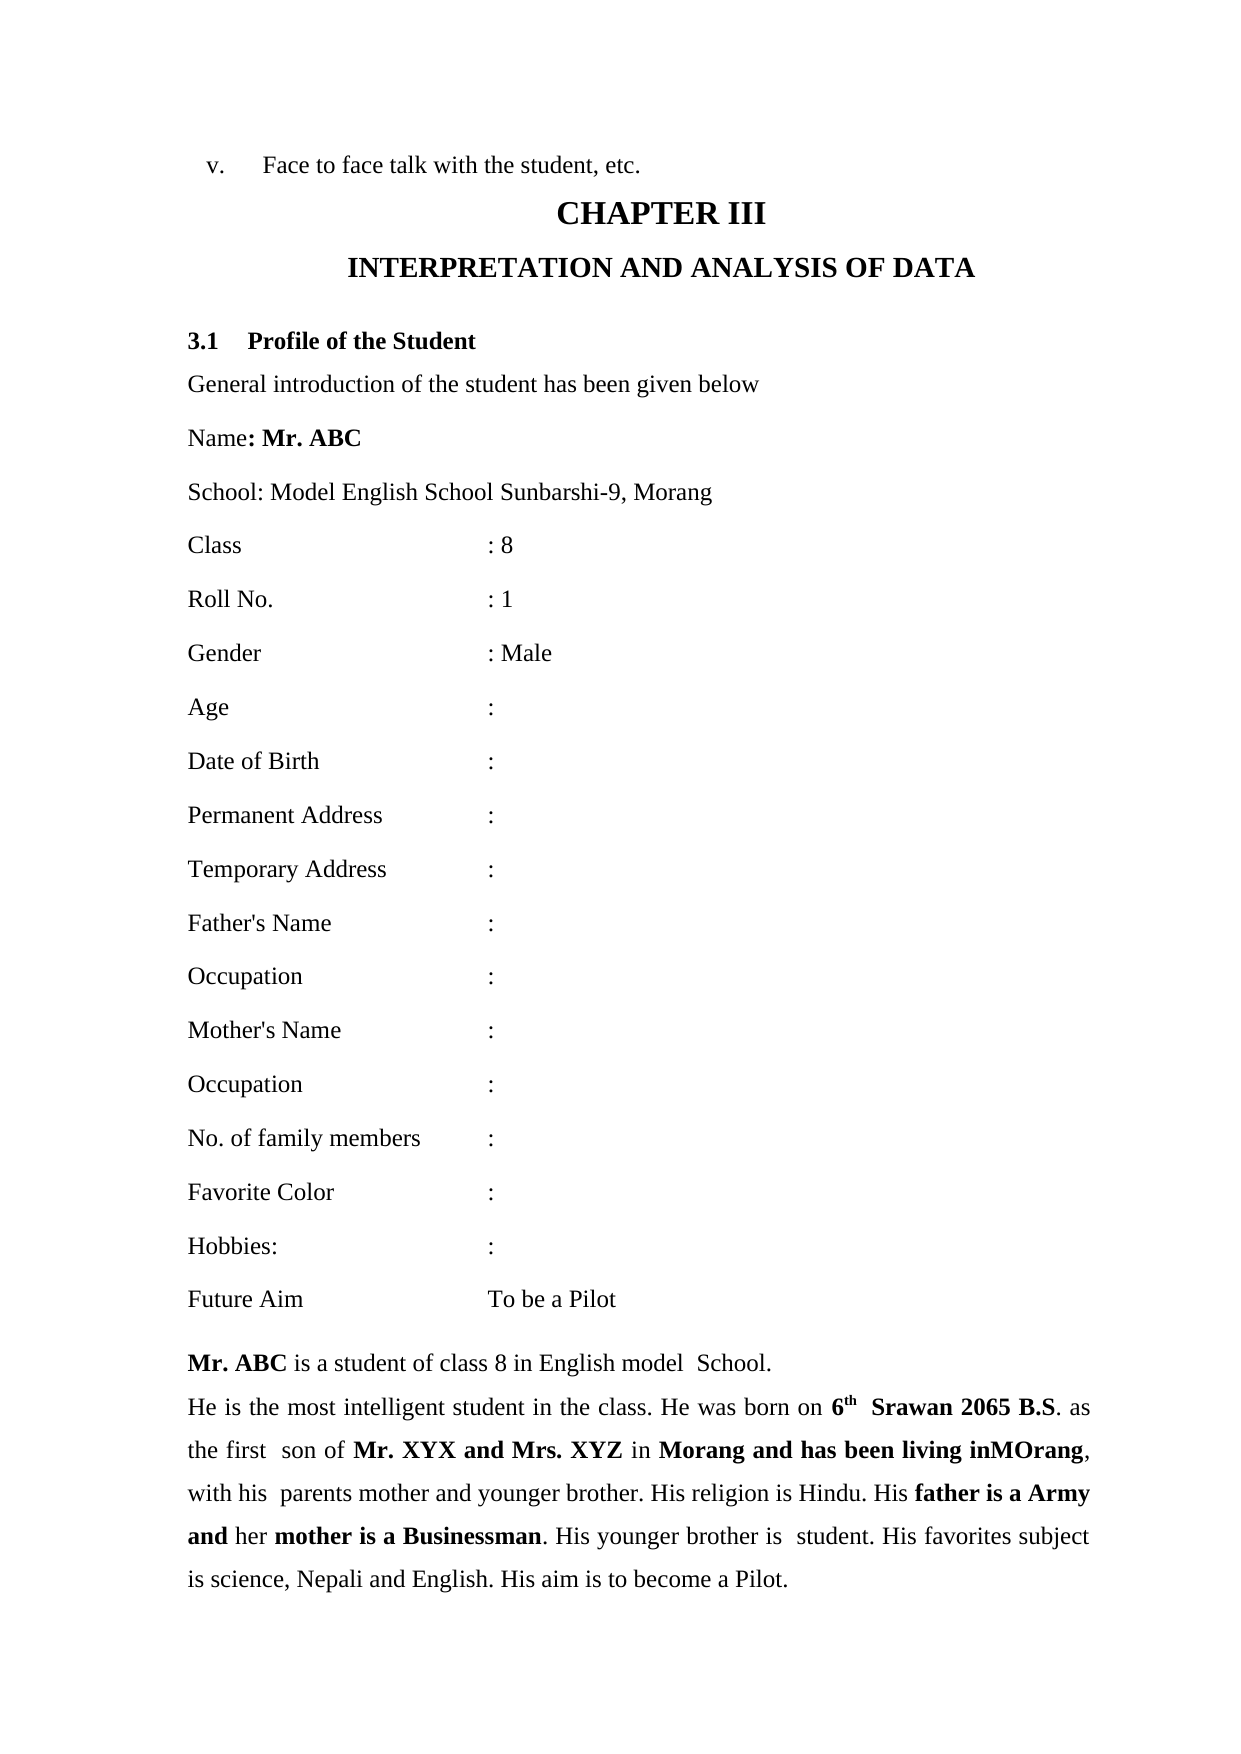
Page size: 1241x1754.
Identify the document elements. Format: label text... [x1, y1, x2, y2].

text Mother's Name : [187, 1015, 1090, 1044]
text No. of family members : [187, 1123, 1090, 1152]
text Roll No. : 1 [187, 584, 1090, 613]
subtitle CHAPTER III [232, 193, 1090, 231]
text Occupation : [187, 1069, 1090, 1098]
list Face to face talk with the student, etc. [225, 150, 1090, 179]
text Mr. ABC is a student of class 8 in English model School. [187, 1348, 1090, 1377]
text Occupation : [187, 961, 1090, 990]
text Permanent Address : [187, 800, 1090, 829]
text Hobbies: : [187, 1231, 1090, 1259]
subtitle Profile of the Student [187, 326, 1090, 355]
text He is the most intelligent student in the class. He was born on 6th Srawan 2065 B.S. as the first son of Mr. XYX and Mrs. XYZ in Morang and has been living inMOrang, with his parents mother and younger brother. His religion is Hindu. His father is a Army and her mother is a Businessman. His younger brother is student. His favorites subject is science, Nepali and English. His aim is to become a Pilot. [187, 1392, 1090, 1447]
text Temporary Address : [187, 854, 1090, 882]
text Future Aim To be a Pilot [187, 1284, 1090, 1313]
text General introduction of the student has been given below [187, 369, 1090, 398]
text Gender : Male [187, 638, 1090, 667]
text Father's Name : [187, 908, 1090, 936]
text Date of Birth : [187, 746, 1090, 775]
text Favorite Color : [187, 1177, 1090, 1206]
subtitle INTERPRETATION AND ANALYSIS OF DATA [187, 251, 1090, 284]
text He is the most intelligent student in the class. He was born on 6th Srawan 2065 B.S. as the first son of Mr. XYX and Mrs. XYZ in Morang and has been living inMOrang, with his parents mother and younger brother. His religion is Hindu. His father is a Army and her mother is a Businessman. His younger brother is student. His favorites subject is science, Nepali and English. His aim is to become a Pilot. [187, 1448, 1090, 1593]
text School: Model English School Sunbarshi-9, Morang [187, 477, 1090, 506]
text Name: Mr. ABC [187, 423, 1090, 452]
text Class : 8 [187, 531, 1090, 559]
text Age : [187, 692, 1090, 721]
